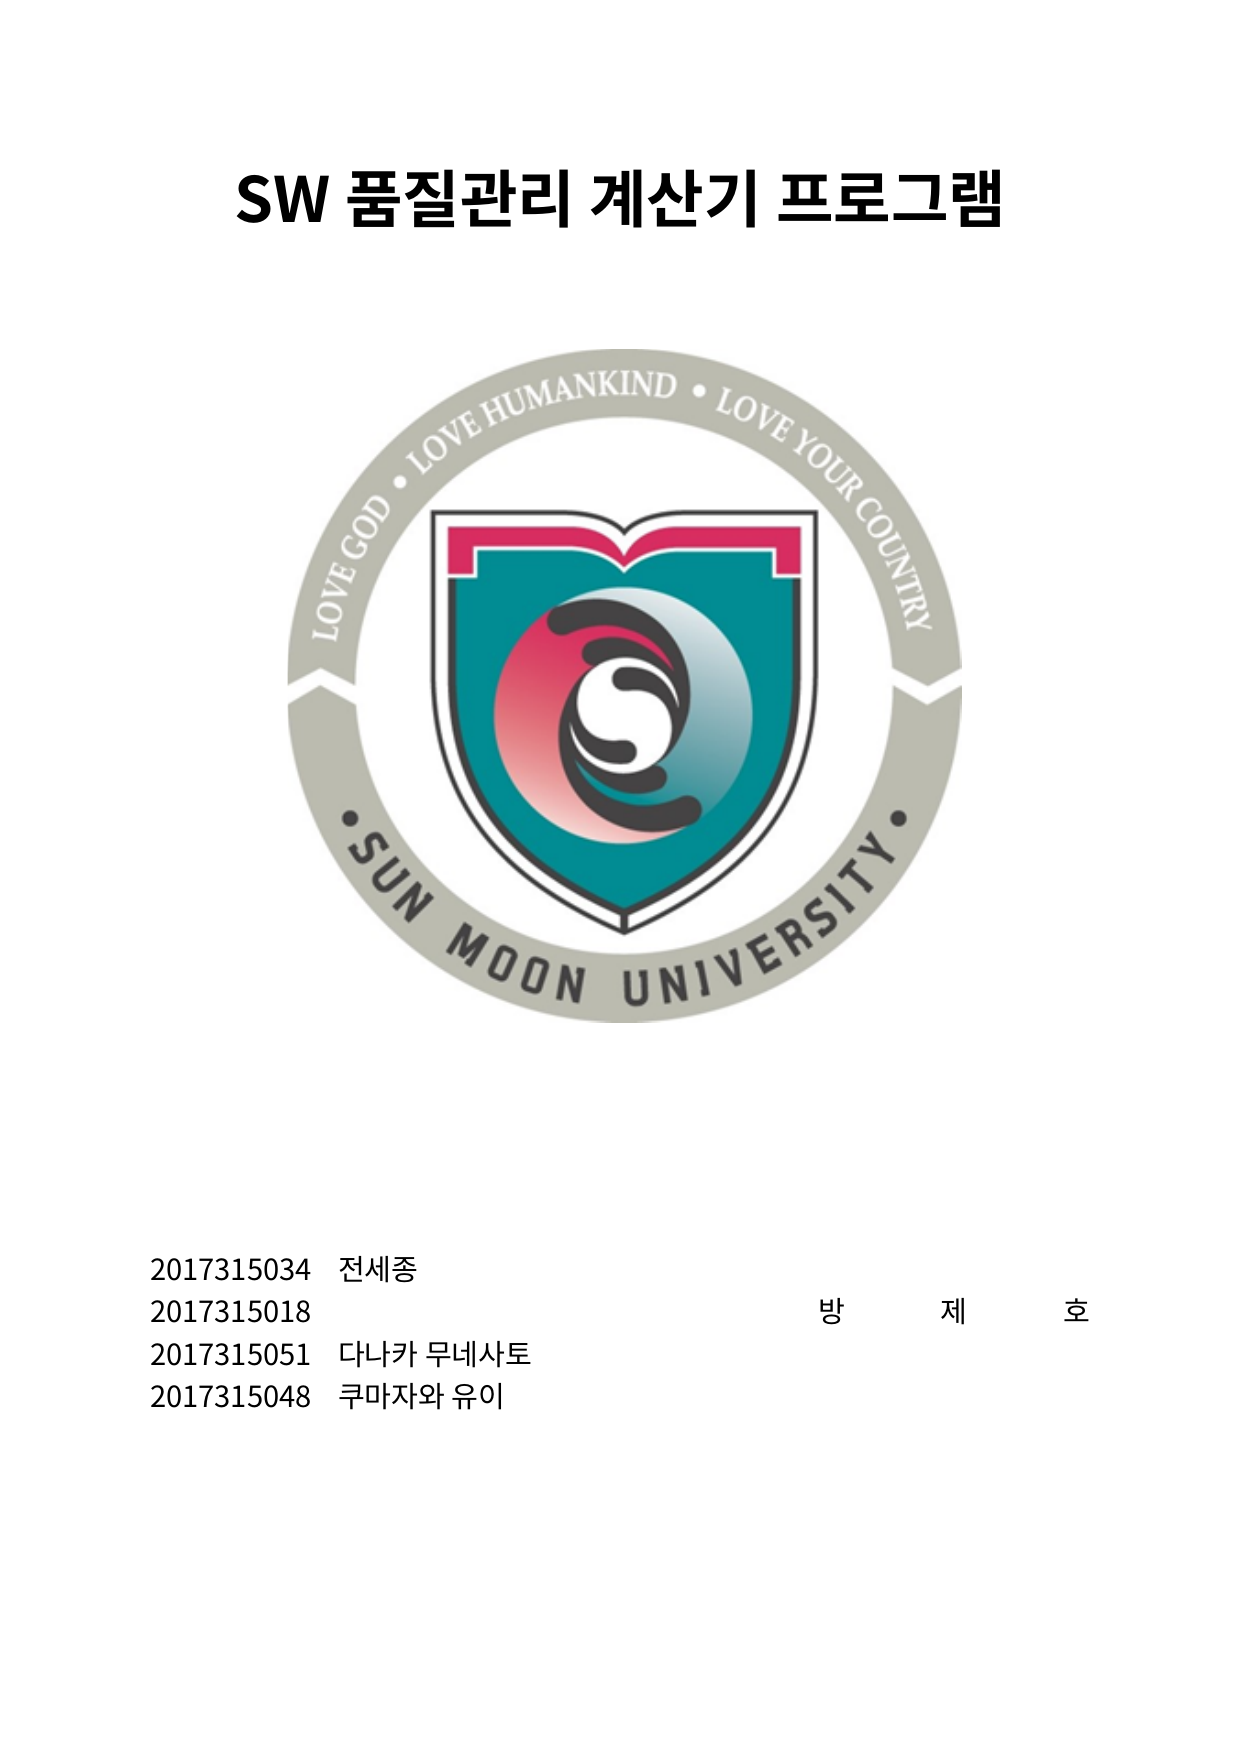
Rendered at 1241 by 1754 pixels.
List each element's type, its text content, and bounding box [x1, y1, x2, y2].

text 2017315048 쿠마자와 유이 [150, 1373, 1090, 1416]
text 2017315018 방제호 2017315051 다나카 무네사토 [150, 1289, 1090, 1373]
picture [287, 349, 962, 1023]
text 2017315034 전세종 [150, 1247, 1090, 1289]
text SW 품질관리 계산기 프로그램 [150, 150, 1090, 241]
